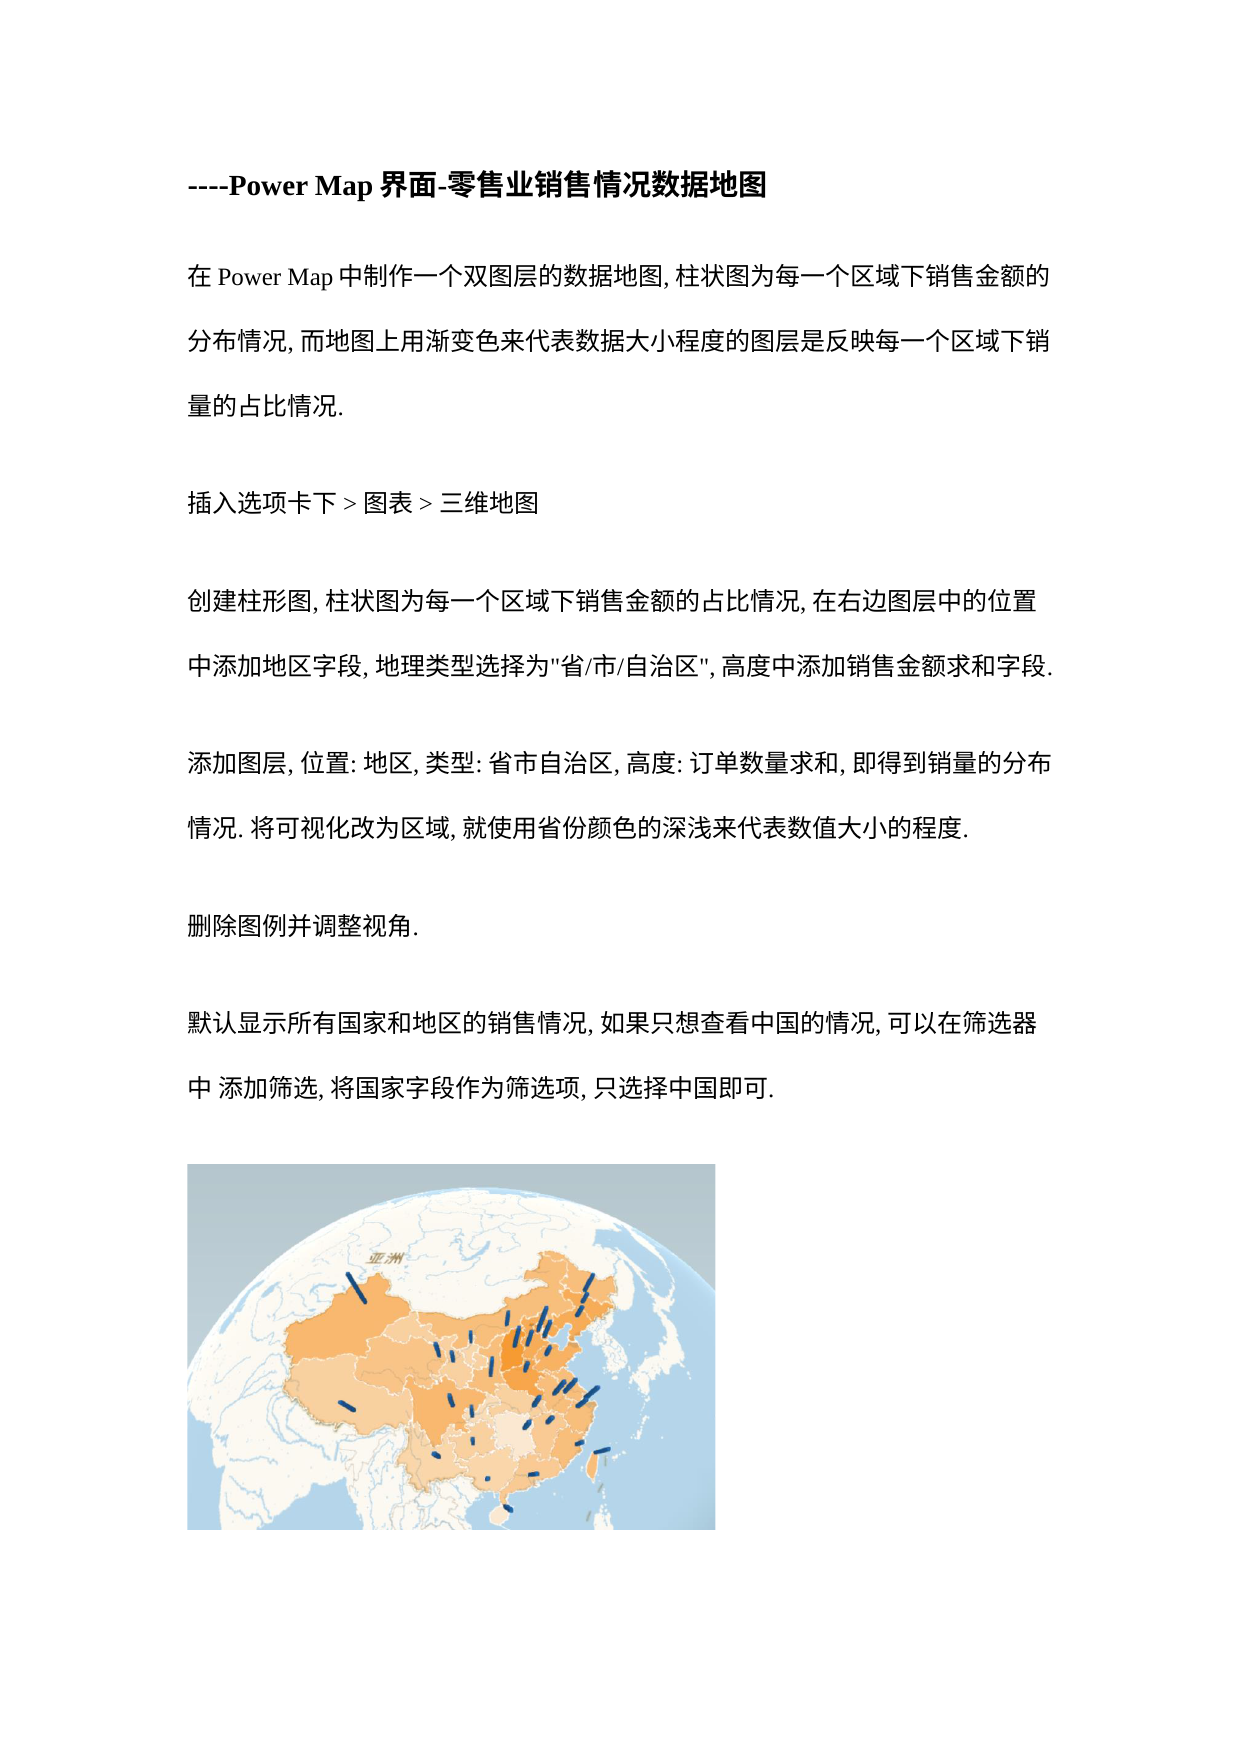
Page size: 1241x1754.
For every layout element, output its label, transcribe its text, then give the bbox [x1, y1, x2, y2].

text 删除图例并调整视角. [187, 892, 1053, 957]
text 在Power Map中制作一个双图层的数据地图, 柱状图为每一个区域下销售金额的分布情况, 而地图上用渐变色来代表数据大小程度的图层是反映每一个区域下销量的占比情况. [187, 242, 1053, 437]
text 插入选项卡下 > 图表 > 三维地图 [187, 469, 1053, 534]
text 添加图层, 位置: 地区, 类型: 省市自治区, 高度: 订单数量求和, 即得到销量的分布情况. 将可视化改为区域, 就使用省份颜色的深浅来代表数值大小的程度. [187, 729, 1053, 859]
text 默认显示所有国家和地区的销售情况, 如果只想查看中国的情况, 可以在筛选器中 添加筛选, 将国家字段作为筛选项, 只选择中国即可. [187, 989, 1053, 1119]
text 创建柱形图, 柱状图为每一个区域下销售金额的占比情况, 在右边图层中的位置中添加地区字段, 地理类型选择为"省/市/自治区", 高度中添加销售金额求和字段. [187, 567, 1053, 697]
subtitle ----Power Map界面-零售业销售情况数据地图 [187, 162, 1053, 204]
